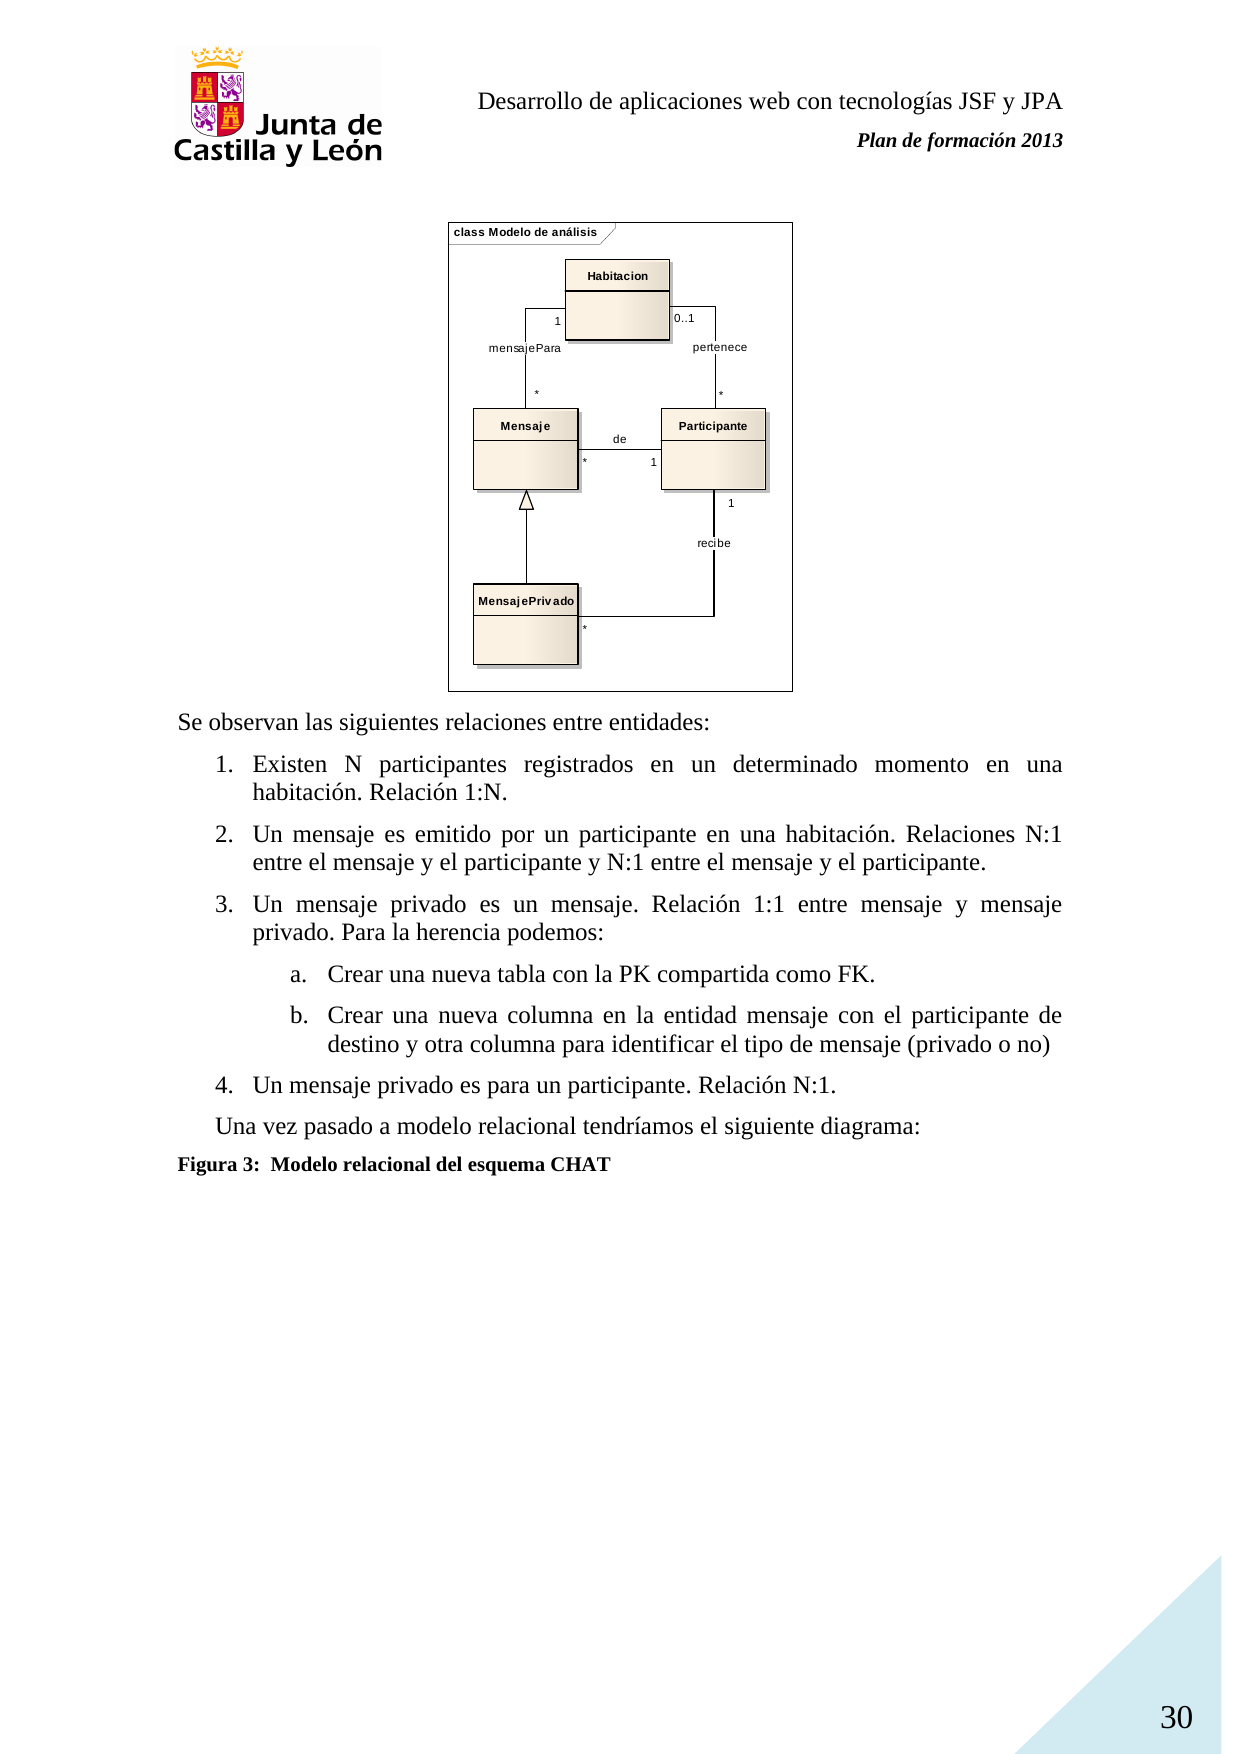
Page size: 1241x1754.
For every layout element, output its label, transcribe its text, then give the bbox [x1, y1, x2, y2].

list Crear una nueva columna en la entidad mensaje con el participante de destino y otra columna para identificar el tipo de mensaje (privado o no) [290, 1000, 1063, 1057]
text Se observan las siguientes relaciones entre entidades: [177, 707, 1063, 736]
picture [174, 46, 382, 167]
list Un mensaje es emitido por un participante en una habitación. Relaciones N:1 entre el mensaje y el participante y N:1 entre el mensaje y el participante. [215, 819, 1063, 876]
list Existen N participantes registrados en un determinado momento en una habitación. Relación 1:N. [215, 749, 1063, 806]
list Un mensaje privado es un mensaje. Relación 1:1 entre mensaje y mensaje privado. Para la herencia podemos: [215, 889, 1063, 946]
text Una vez pasado a modelo relacional tendríamos el siguiente diagrama: [215, 1111, 1063, 1140]
list Crear una nueva tabla con la PK compartida como FK. [290, 959, 1063, 987]
list Un mensaje privado es para un participante. Relación N:1. [215, 1070, 1063, 1099]
